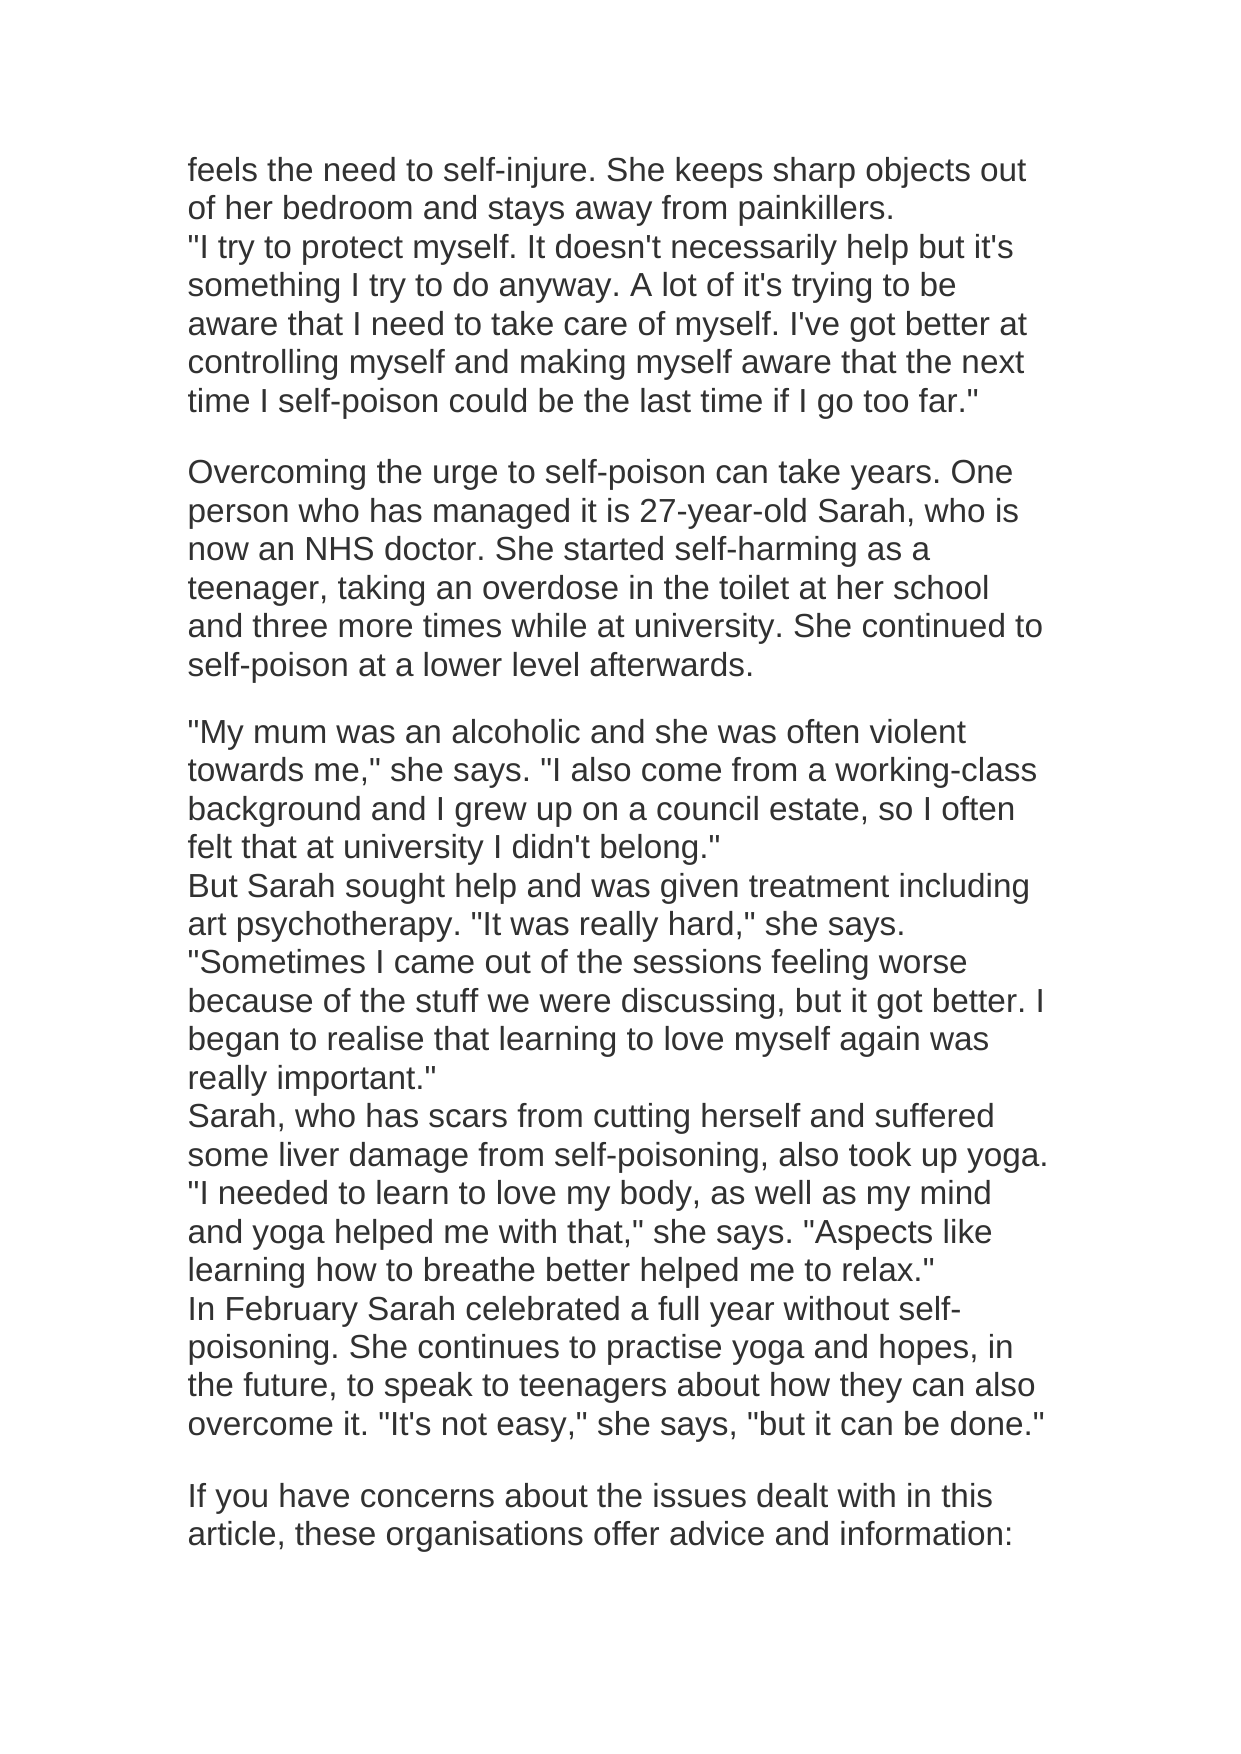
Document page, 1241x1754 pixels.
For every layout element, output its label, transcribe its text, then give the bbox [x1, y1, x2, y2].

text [187, 150, 1053, 227]
text If you have concerns about the issues dealt with in this article, these organisations offer advice and information: [187, 1476, 1053, 1553]
text Sarah, who has scars from cutting herself and suffered some liver damage from self-poisoning, also took up yoga. "I needed to learn to love my body, as well as my mind and yoga helped me with that," she says. "Aspects like learning how to breathe better helped me to relax." [187, 1096, 1053, 1288]
text Overcoming the urge to self-poison can take years. One person who has managed it is 27-year-old Sarah, who is now an NHS doctor. She started self-harming as a teenager, taking an overdose in the toilet at her school and three more times while at university. She continued to self-poison at a lower level afterwards. [187, 453, 1053, 683]
text "My mum was an alcoholic and she was often violent towards me," she says. "I also come from a working-class background and I grew up on a council estate, so I often felt that at university I didn't belong." [187, 712, 1053, 866]
text In February Sarah celebrated a full year without self-poisoning. She continues to practise yoga and hopes, in the future, to speak to teenagers about how they can also overcome it. "It's not easy," she says, "but it can be done." [187, 1288, 1053, 1442]
text "I try to protect myself. It doesn't necessarily help but it's something I try to do anyway. A lot of it's trying to be aware that I need to take care of myself. I've got better at controlling myself and making myself aware that the next time I self-poison could be the last time if I go too far." [187, 227, 1053, 419]
text But Sarah sought help and was given treatment including art psychotherapy. "It was really hard," she says. "Sometimes I came out of the sessions feeling worse because of the stuff we were discussing, but it got better. I began to realise that learning to love myself again was really important." [187, 866, 1053, 1096]
